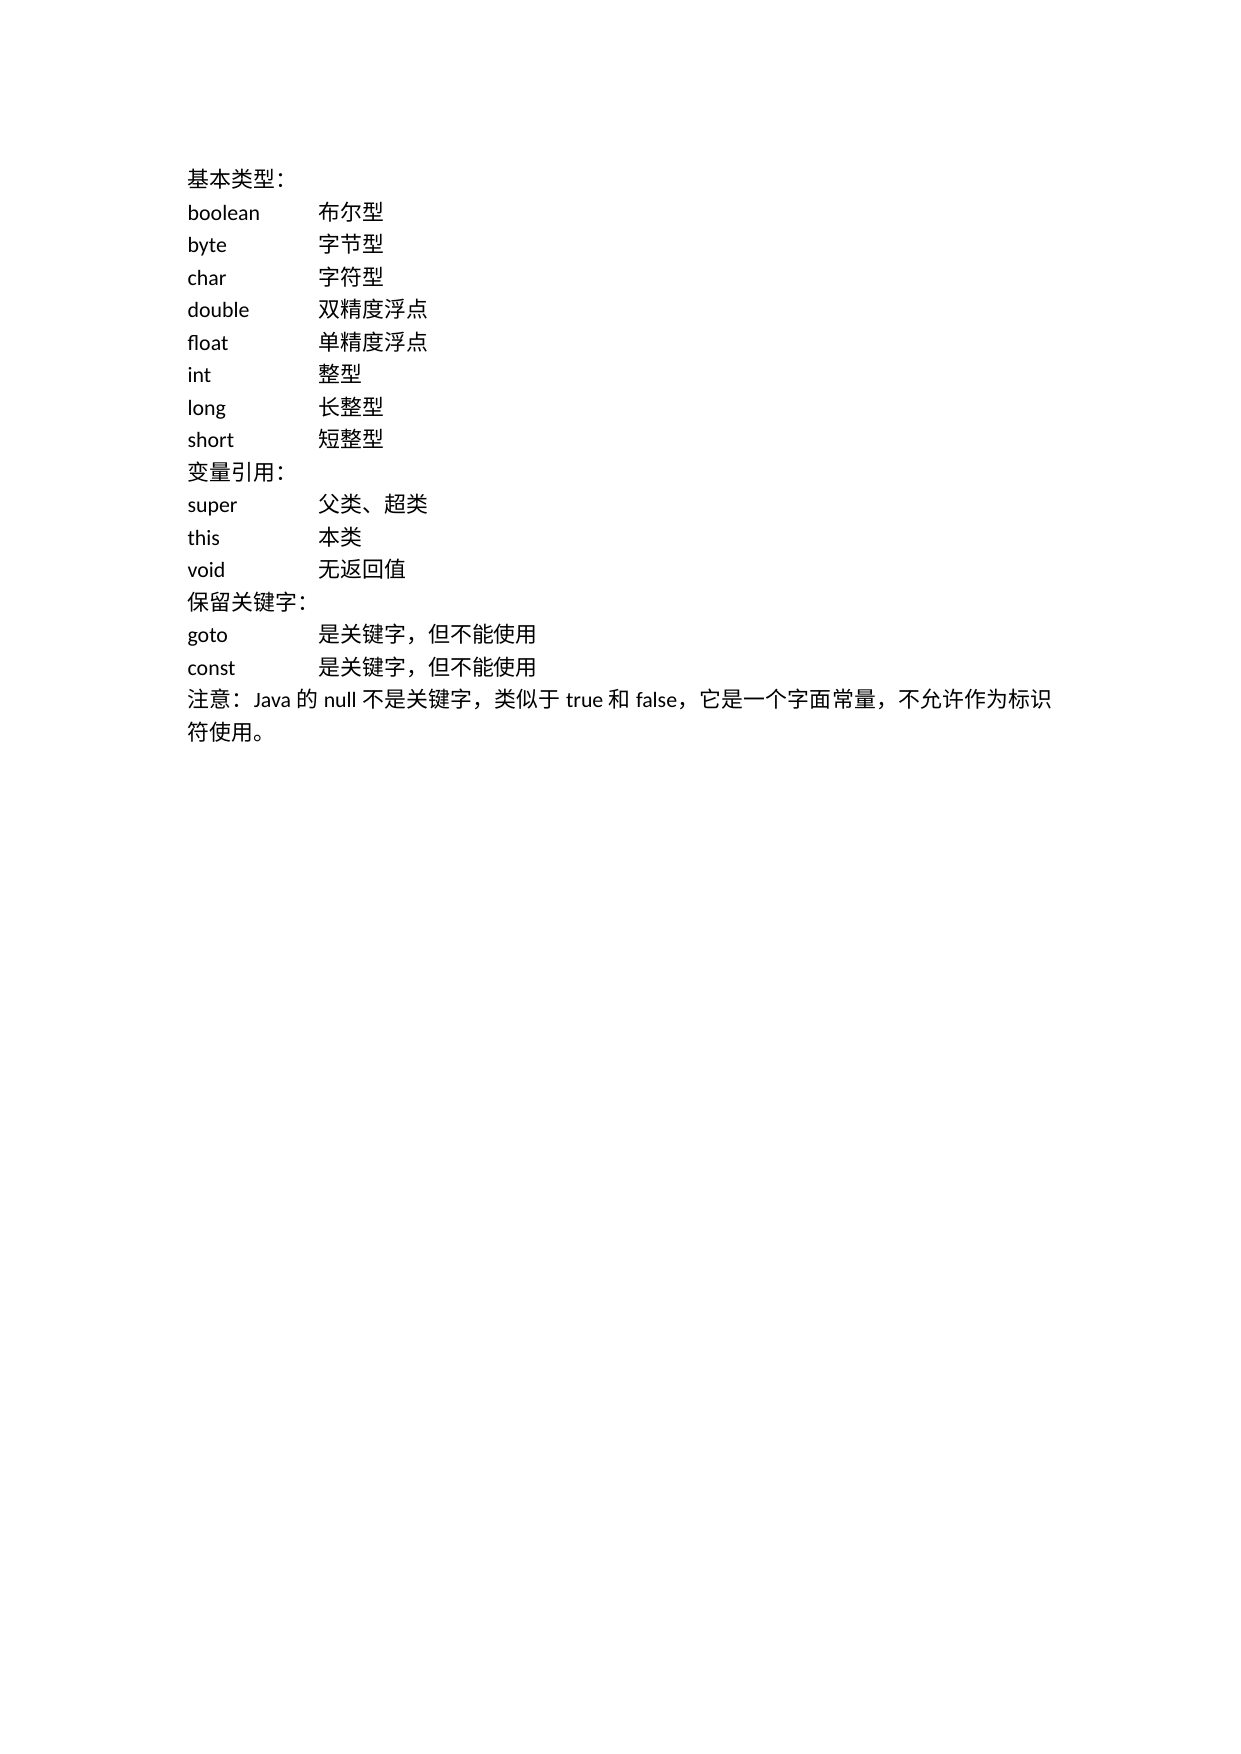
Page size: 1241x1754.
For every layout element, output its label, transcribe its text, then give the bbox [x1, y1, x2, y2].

text short 短整型 [187, 422, 1053, 454]
text int 整型 [187, 357, 1053, 389]
text void 无返回值 [187, 552, 1053, 584]
text 变量引用： [187, 454, 1053, 487]
text boolean 布尔型 [187, 194, 1053, 227]
text const 是关键字，但不能使用 [187, 649, 1053, 682]
text long 长整型 [187, 389, 1053, 422]
text double 双精度浮点 [187, 292, 1053, 324]
text 基本类型： [187, 162, 1053, 194]
text 注意：Java 的 null 不是关键字，类似于 true 和 false，它是一个字面常量，不允许作为标识符使用。 [187, 682, 1053, 747]
text this 本类 [187, 519, 1053, 552]
text goto 是关键字，但不能使用 [187, 617, 1053, 649]
text 保留关键字： [187, 584, 1053, 617]
text byte 字节型 [187, 227, 1053, 259]
text super 父类、超类 [187, 487, 1053, 519]
text char 字符型 [187, 259, 1053, 292]
text float 单精度浮点 [187, 324, 1053, 357]
